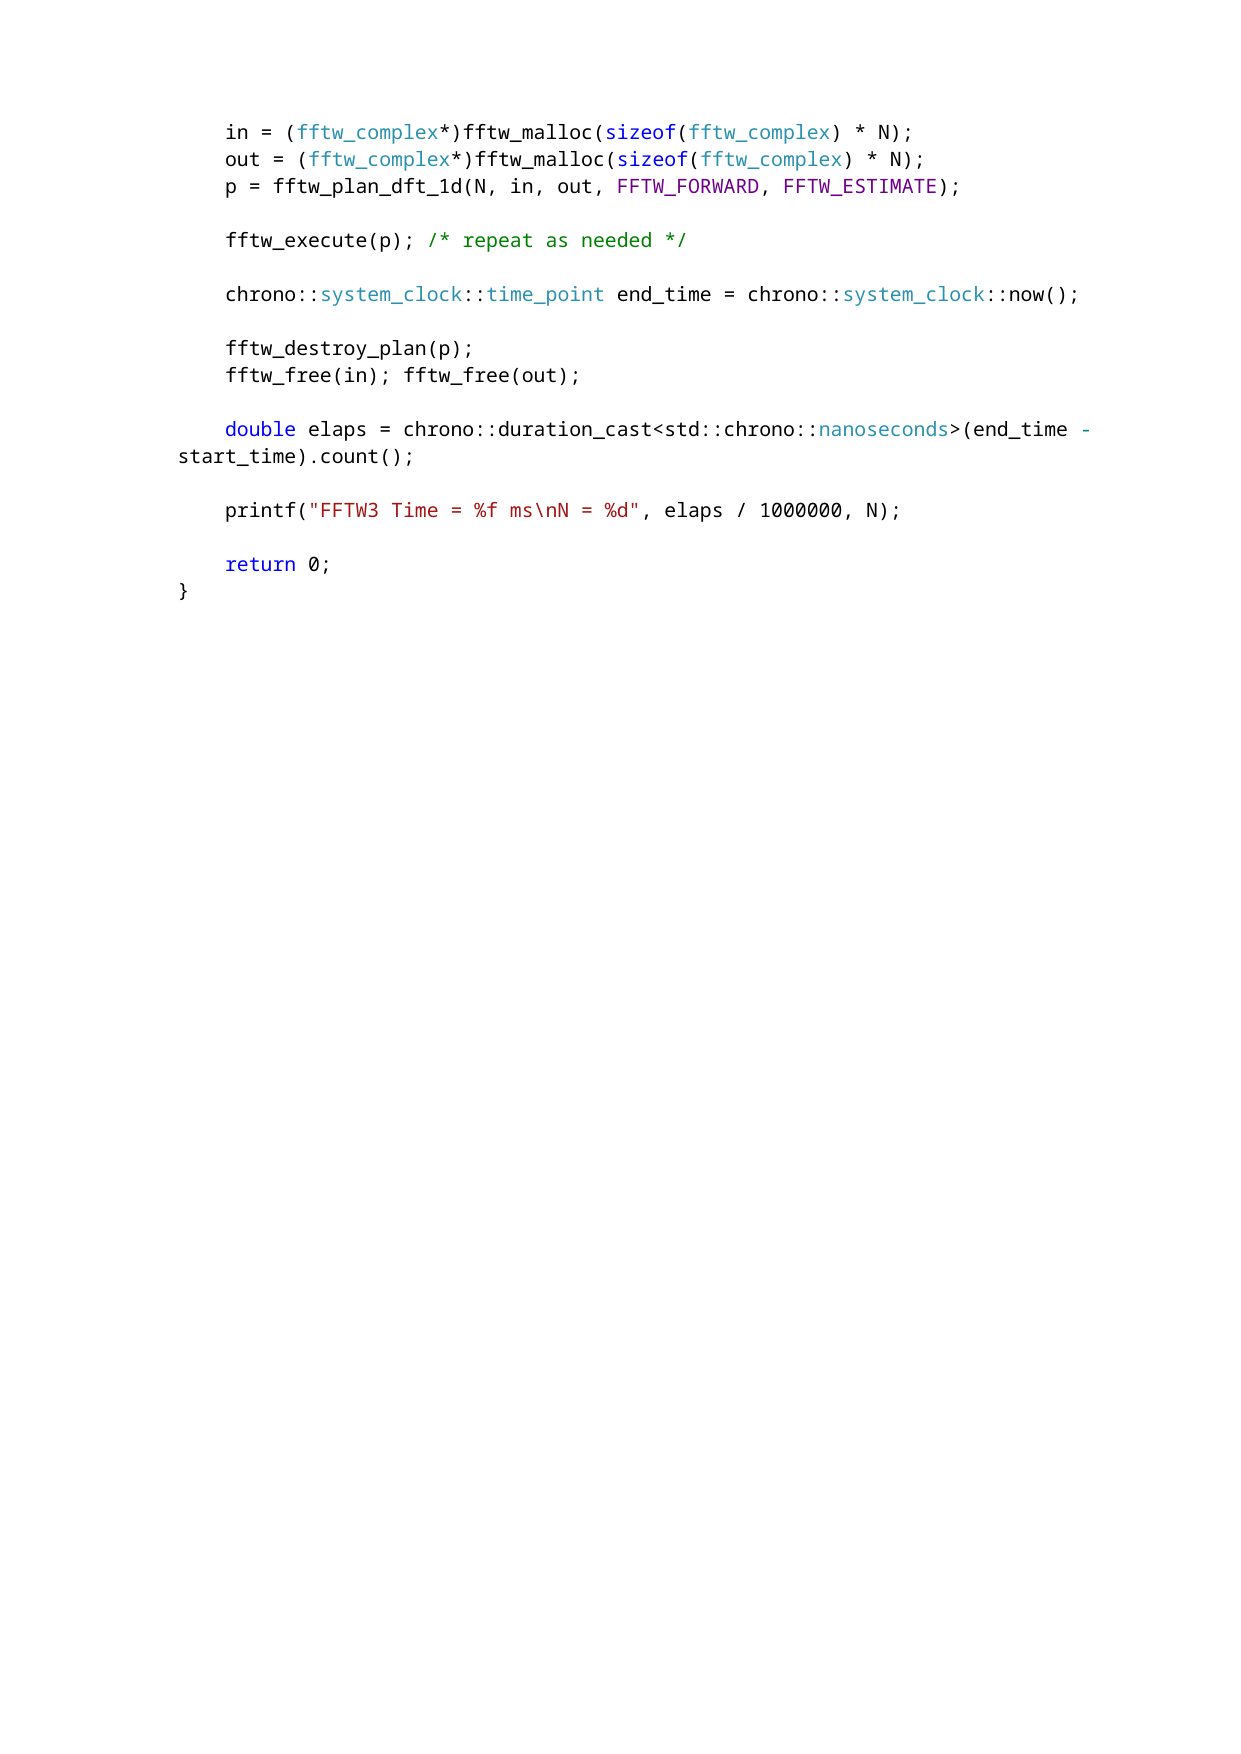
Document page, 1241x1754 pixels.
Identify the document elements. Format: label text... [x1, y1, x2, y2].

text chrono::system_clock::time_point end_time = chrono::system_clock::now(); [177, 280, 1152, 307]
text fftw_free(in); fftw_free(out); [177, 361, 1152, 388]
text in = (fftw_complex*)fftw_malloc(sizeof(fftw_complex) * N); [177, 118, 1152, 145]
text } [177, 577, 1152, 604]
text p = fftw_plan_dft_1d(N, in, out, FFTW_FORWARD, FFTW_ESTIMATE); [177, 172, 1152, 199]
text return 0; [177, 550, 1152, 577]
text out = (fftw_complex*)fftw_malloc(sizeof(fftw_complex) * N); [177, 145, 1152, 172]
text fftw_execute(p); /* repeat as needed */ [177, 226, 1152, 253]
text printf("FFTW3 Time = %f ms\nN = %d", elaps / 1000000, N); [177, 496, 1152, 523]
text double elaps = chrono::duration_cast<std::chrono::nanoseconds>(end_time - start_time).count(); [177, 415, 1152, 469]
text fftw_destroy_plan(p); [177, 334, 1152, 361]
